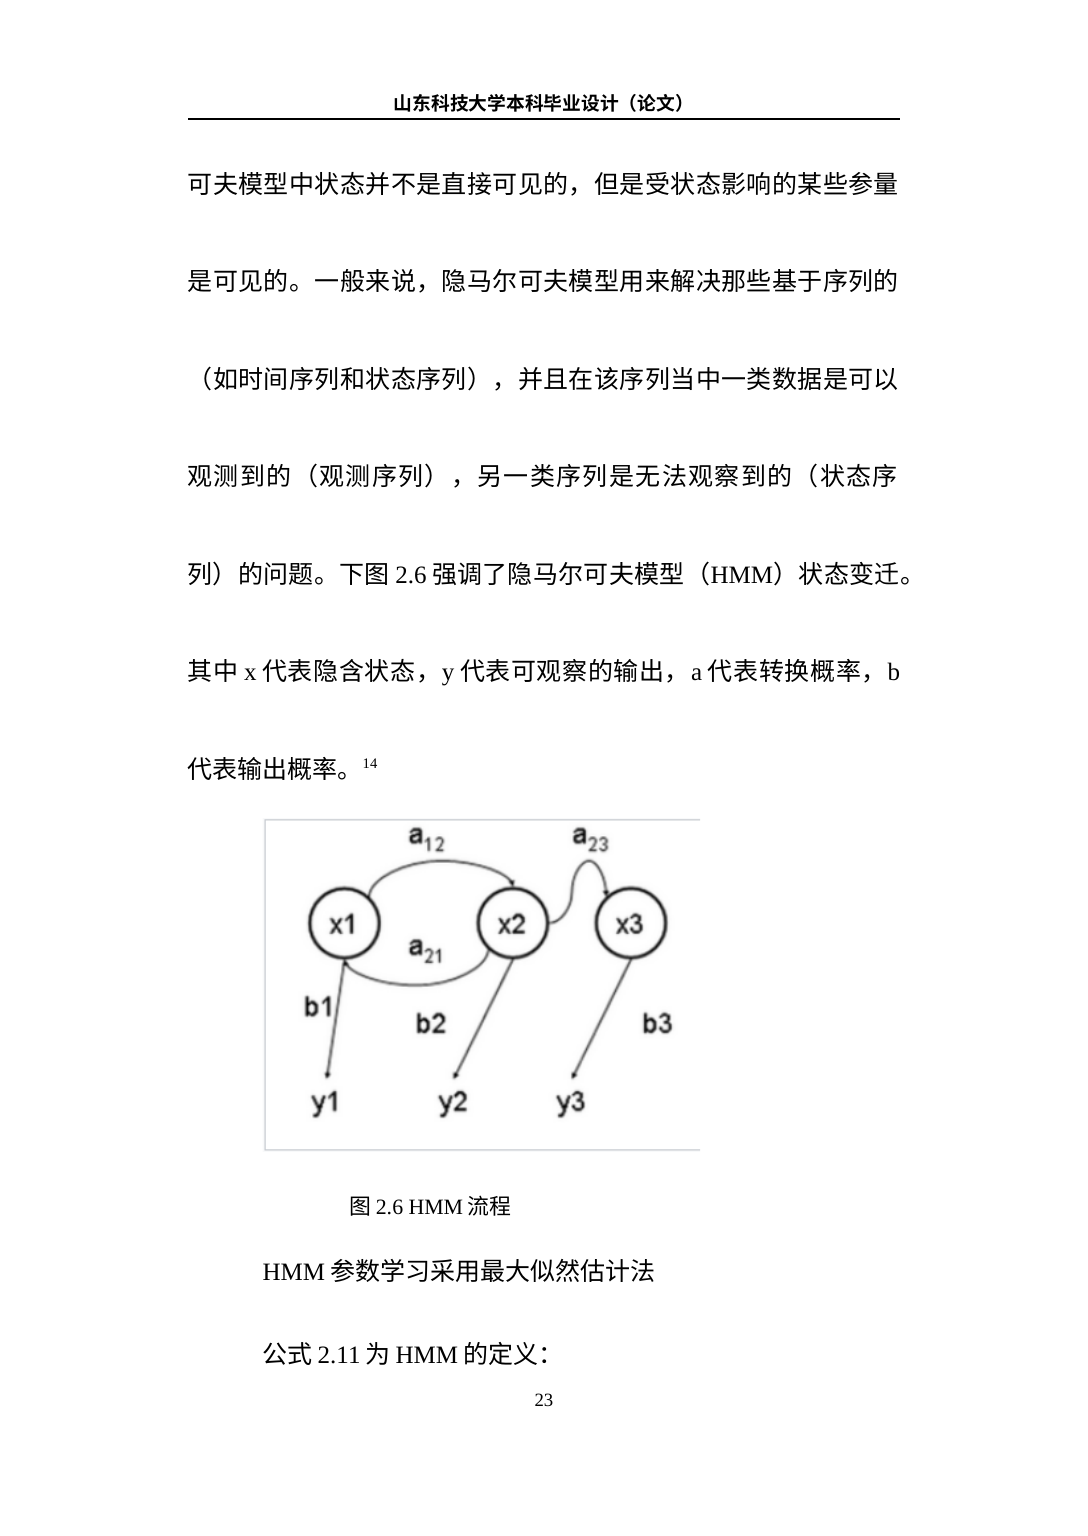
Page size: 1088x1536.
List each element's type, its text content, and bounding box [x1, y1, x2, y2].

list 公式2.11为HMM的定义： [262, 1320, 900, 1385]
list 图2.6 HMM流程 [262, 1188, 900, 1221]
list HMM参数学习采用最大似然估计法 [262, 1237, 900, 1302]
picture [262, 818, 701, 1152]
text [187, 150, 900, 800]
